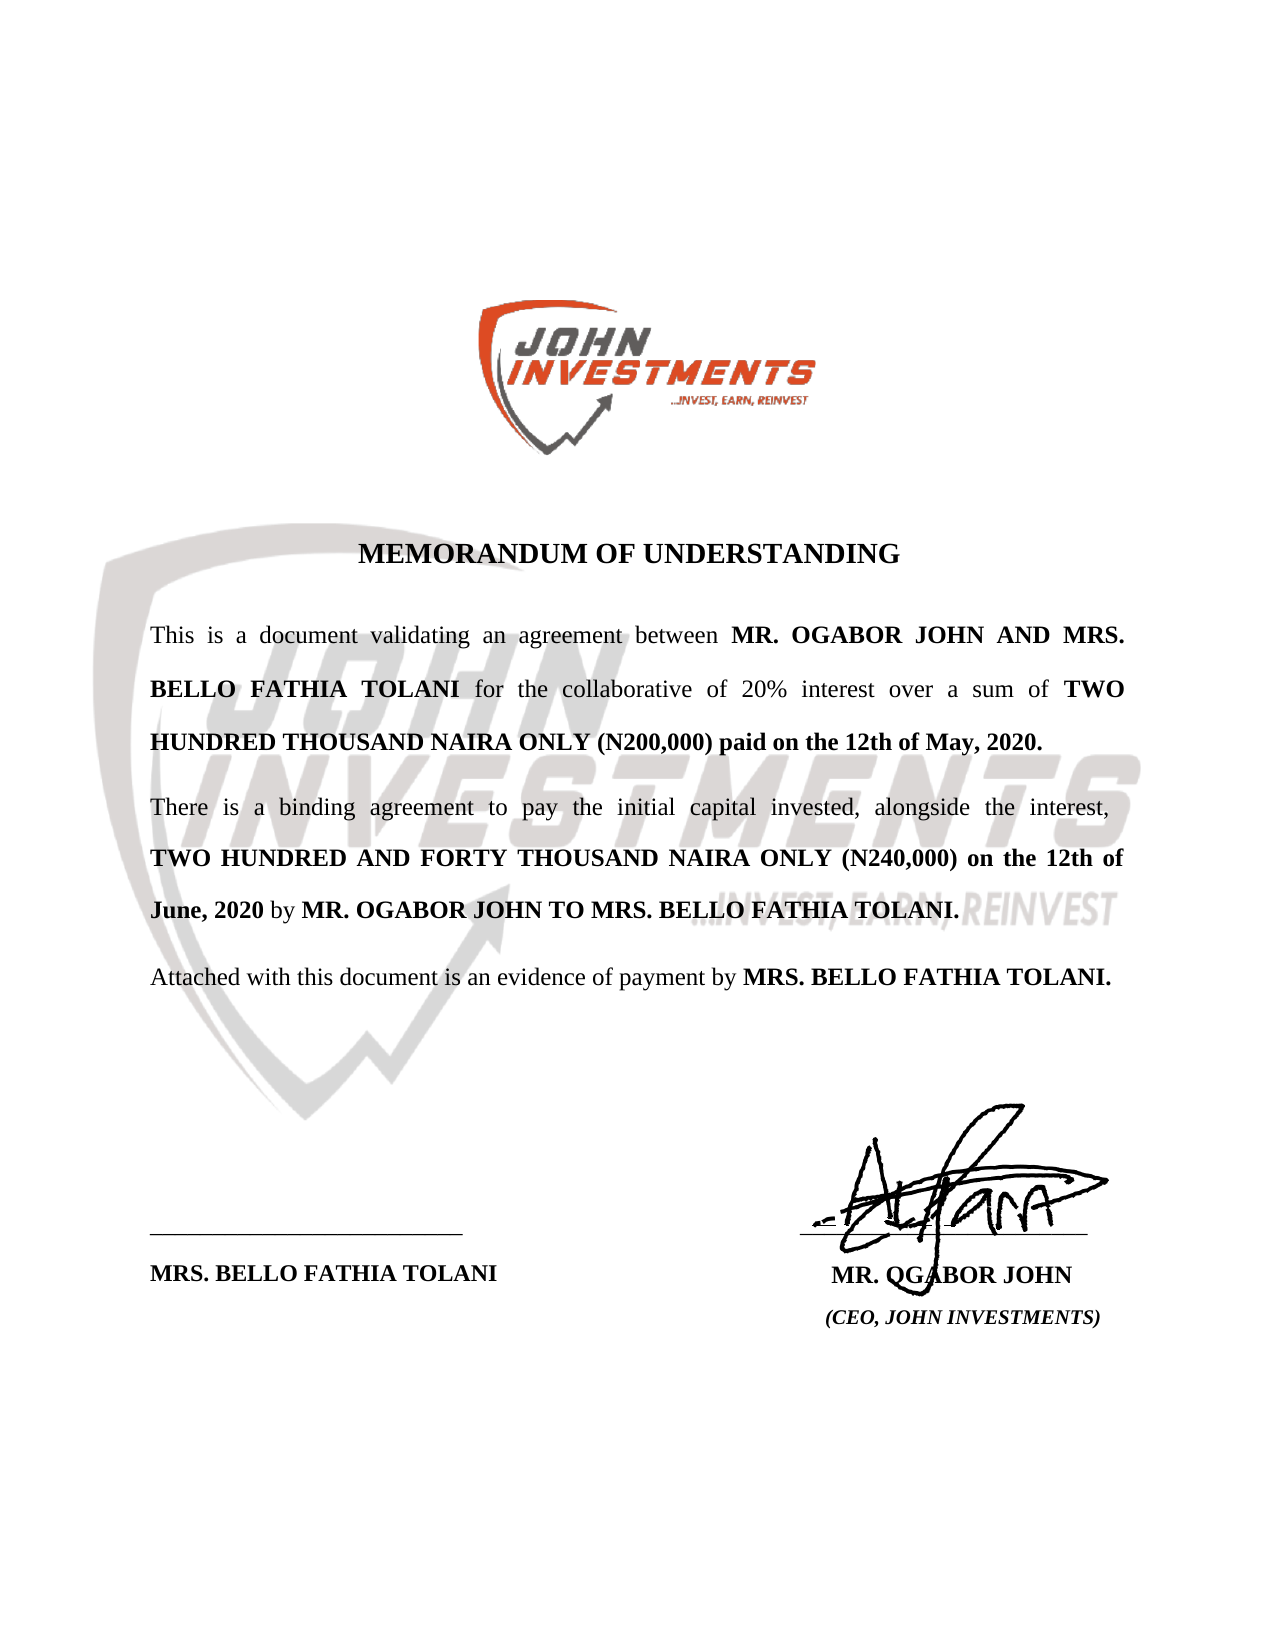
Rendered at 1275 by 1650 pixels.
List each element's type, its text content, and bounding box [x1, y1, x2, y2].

text ________________________ [800, 1210, 1125, 1237]
text This is a document validating an agreement between MR. OGABOR JOHN AND MRS. BELLO FATHIA TOLANI for the collaborative of 20% interest over a sum of TWO HUNDRED THOUSAND NAIRA ONLY (N200,000) paid on the 12th of May, 2020. [150, 621, 1125, 756]
text MRS. BELLO FATHIA TOLANI [150, 1259, 756, 1286]
text Attached with this document is an evidence of payment by MRS. BELLO FATHIA TOLANI. [150, 962, 1125, 991]
text _________________________ [150, 1209, 725, 1237]
picture [837, 1237, 1110, 1260]
text MEMORANDUM OF UNDERSTANDING [150, 536, 1108, 570]
picture [92, 300, 1141, 1210]
text (CEO, JOHN INVESTMENTS) [825, 1305, 1125, 1329]
picture [837, 1288, 1110, 1297]
text MR. OGABOR JOHN [831, 1260, 1125, 1288]
text There is a binding agreement to pay the initial capital invested, alongside the interest, TWO HUNDRED AND FORTY THOUSAND NAIRA ONLY (N240,000) on the 12th of June, 2020 by MR. OGABOR JOHN TO MRS. BELLO FATHIA TOLANI. [150, 792, 1125, 924]
